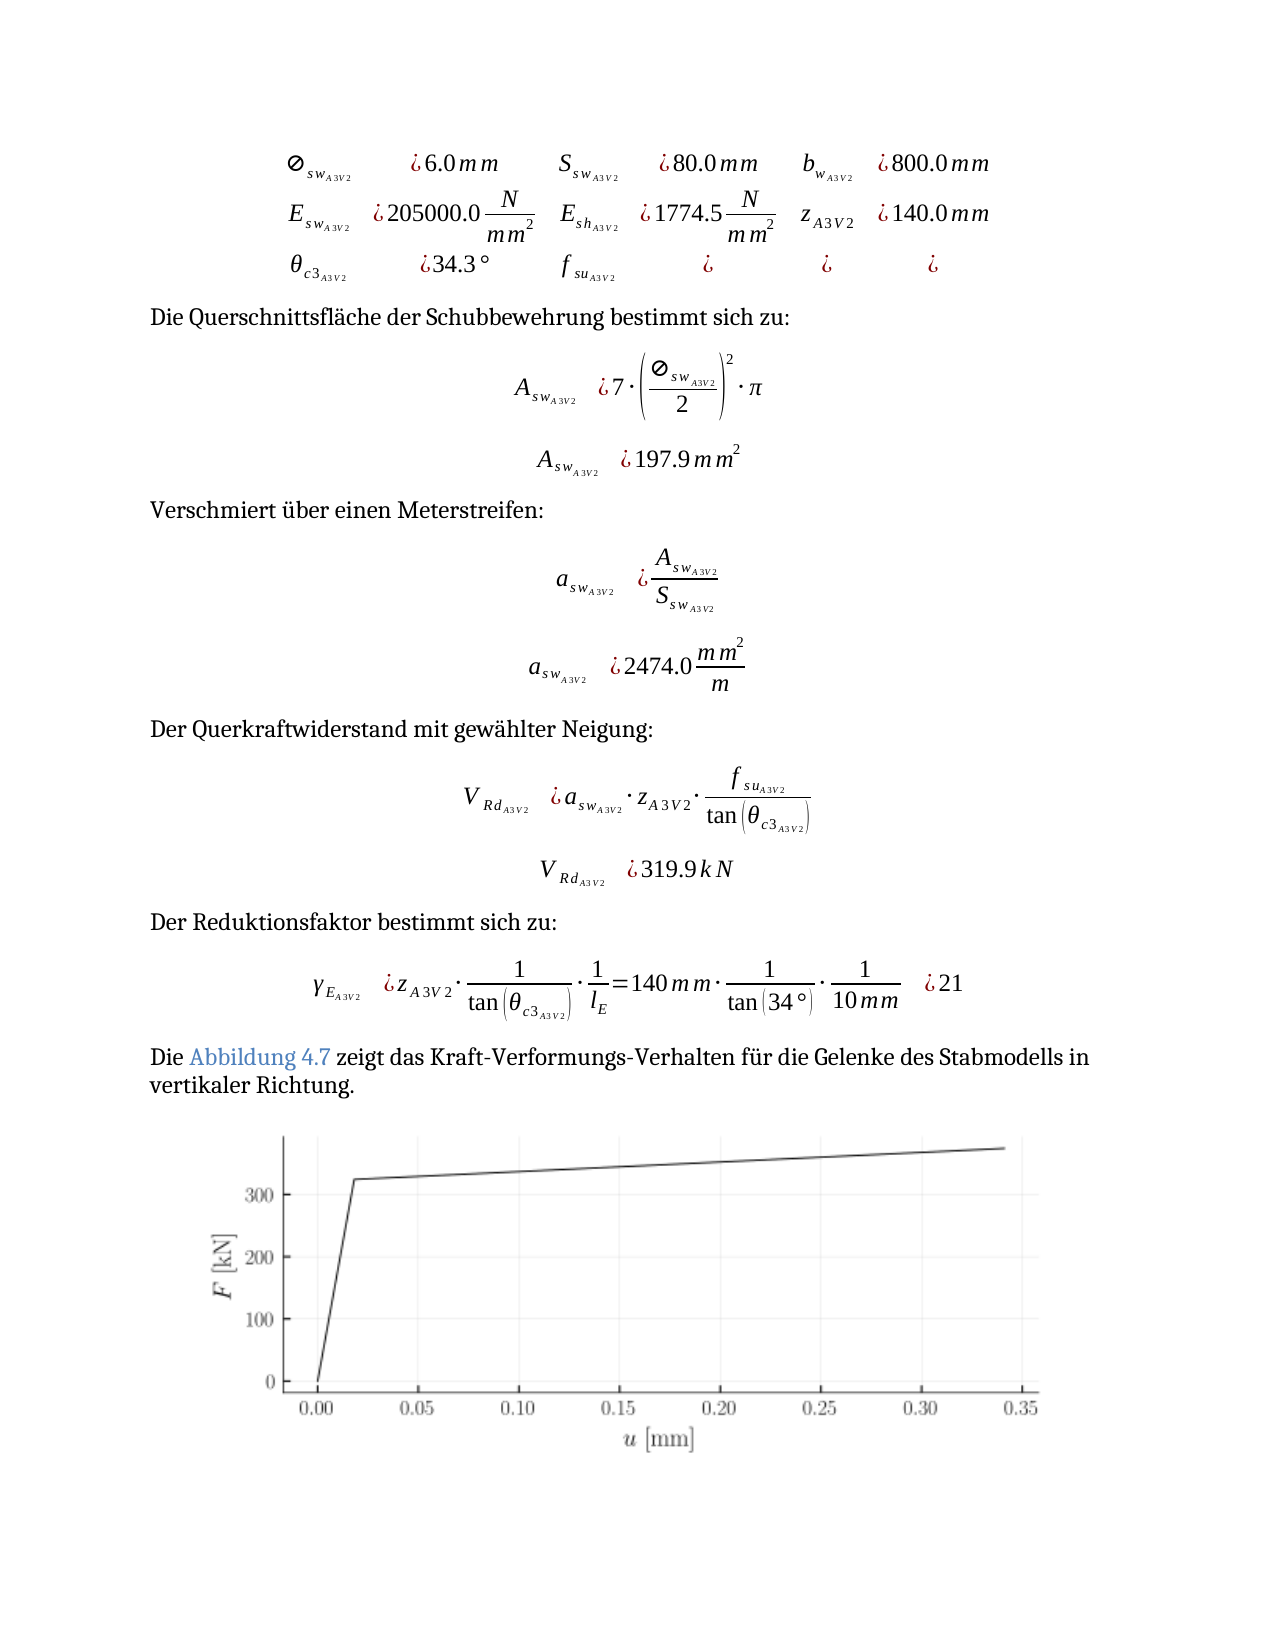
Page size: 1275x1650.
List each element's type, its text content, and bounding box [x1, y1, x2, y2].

text Die Abbildung 4.7 zeigt das Kraft-Verformungs-Verhalten für die Gelenke des Stabmodells in vertikaler Richtung. [150, 1042, 1125, 1100]
text Der Querkraftwiderstand mit gewählter Neigung: [150, 715, 1125, 743]
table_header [139, 1119, 1114, 1470]
text Der Reduktionsfaktor bestimmt sich zu: [150, 908, 1125, 936]
text Die Querschnittsfläche der Schubbewehrung bestimmt sich zu: [150, 303, 1125, 331]
text Verschmiert über einen Meterstreifen: [150, 496, 1125, 525]
picture [197, 1122, 1056, 1467]
